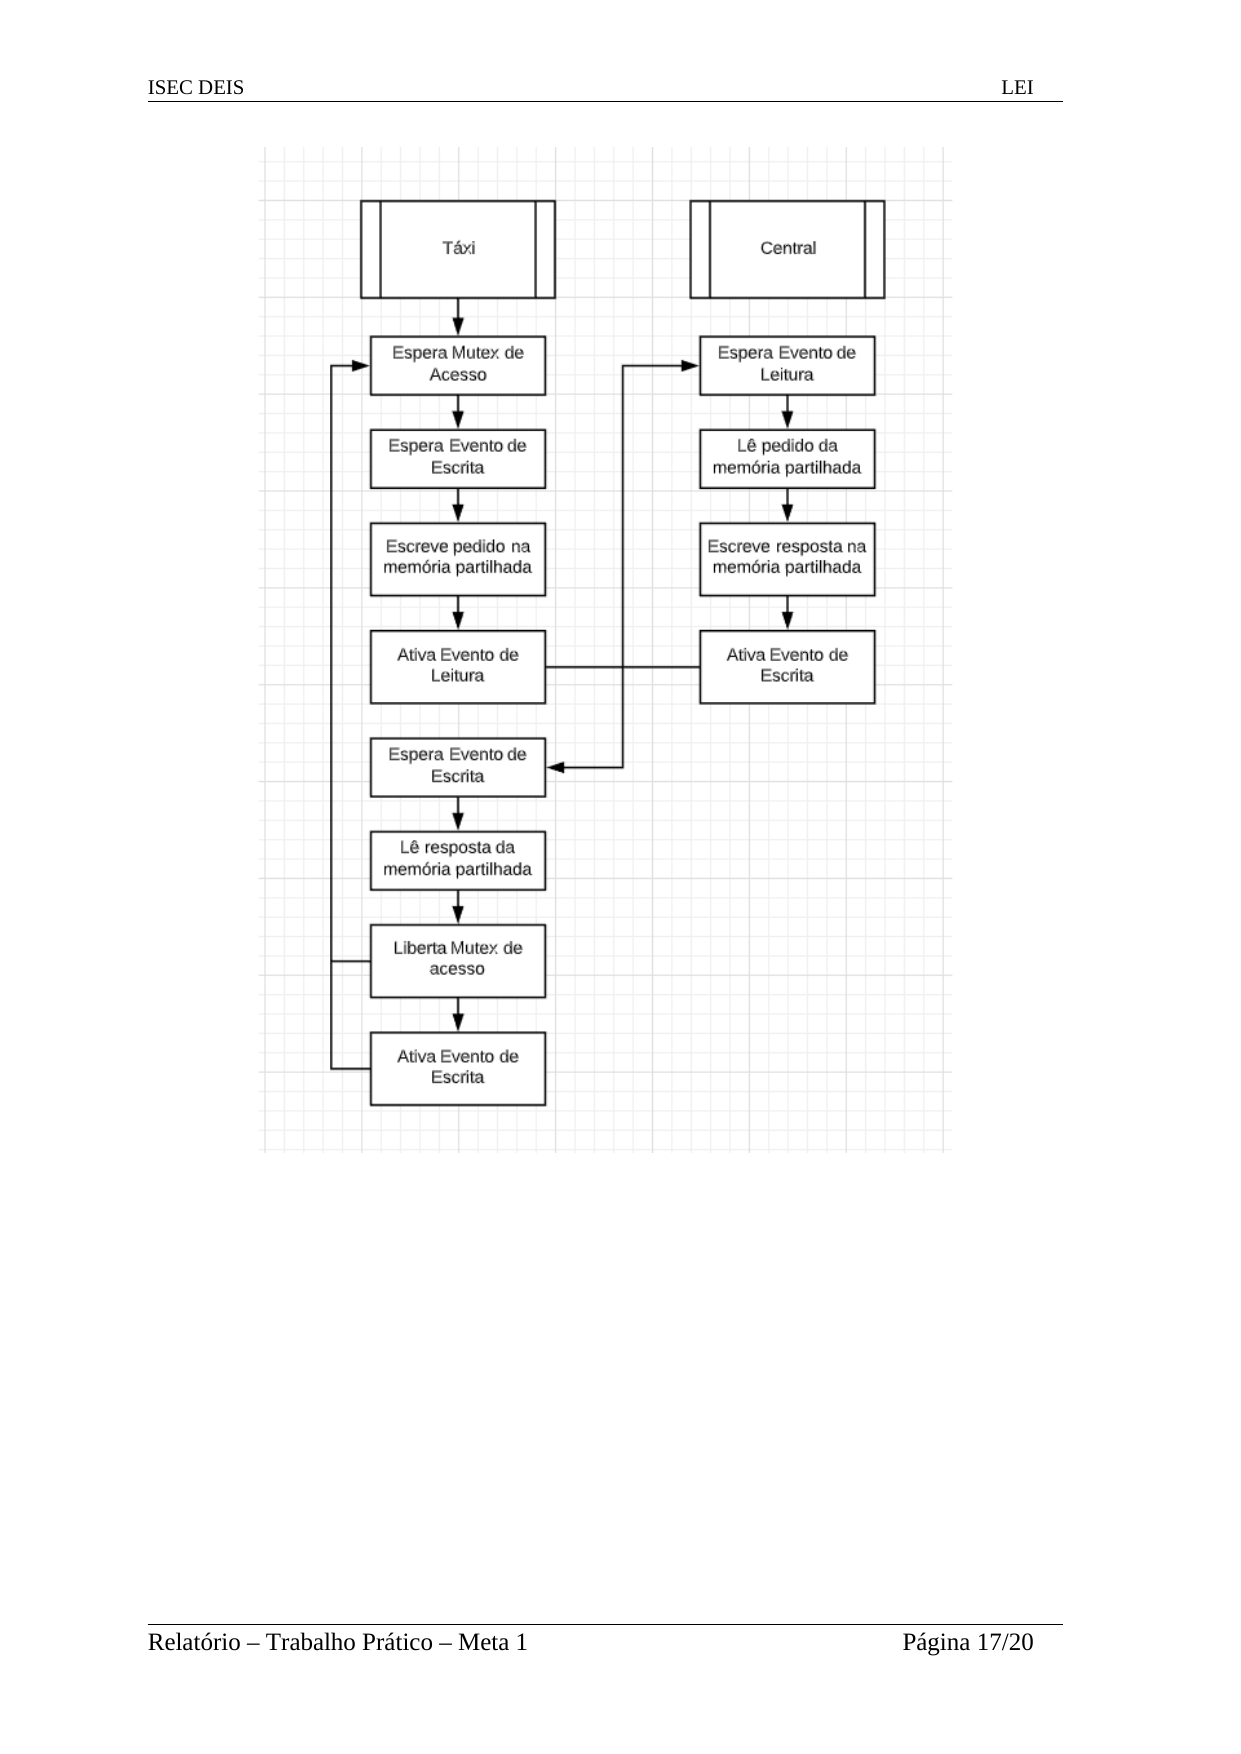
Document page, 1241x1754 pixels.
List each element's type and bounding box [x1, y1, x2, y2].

picture [258, 147, 953, 1153]
